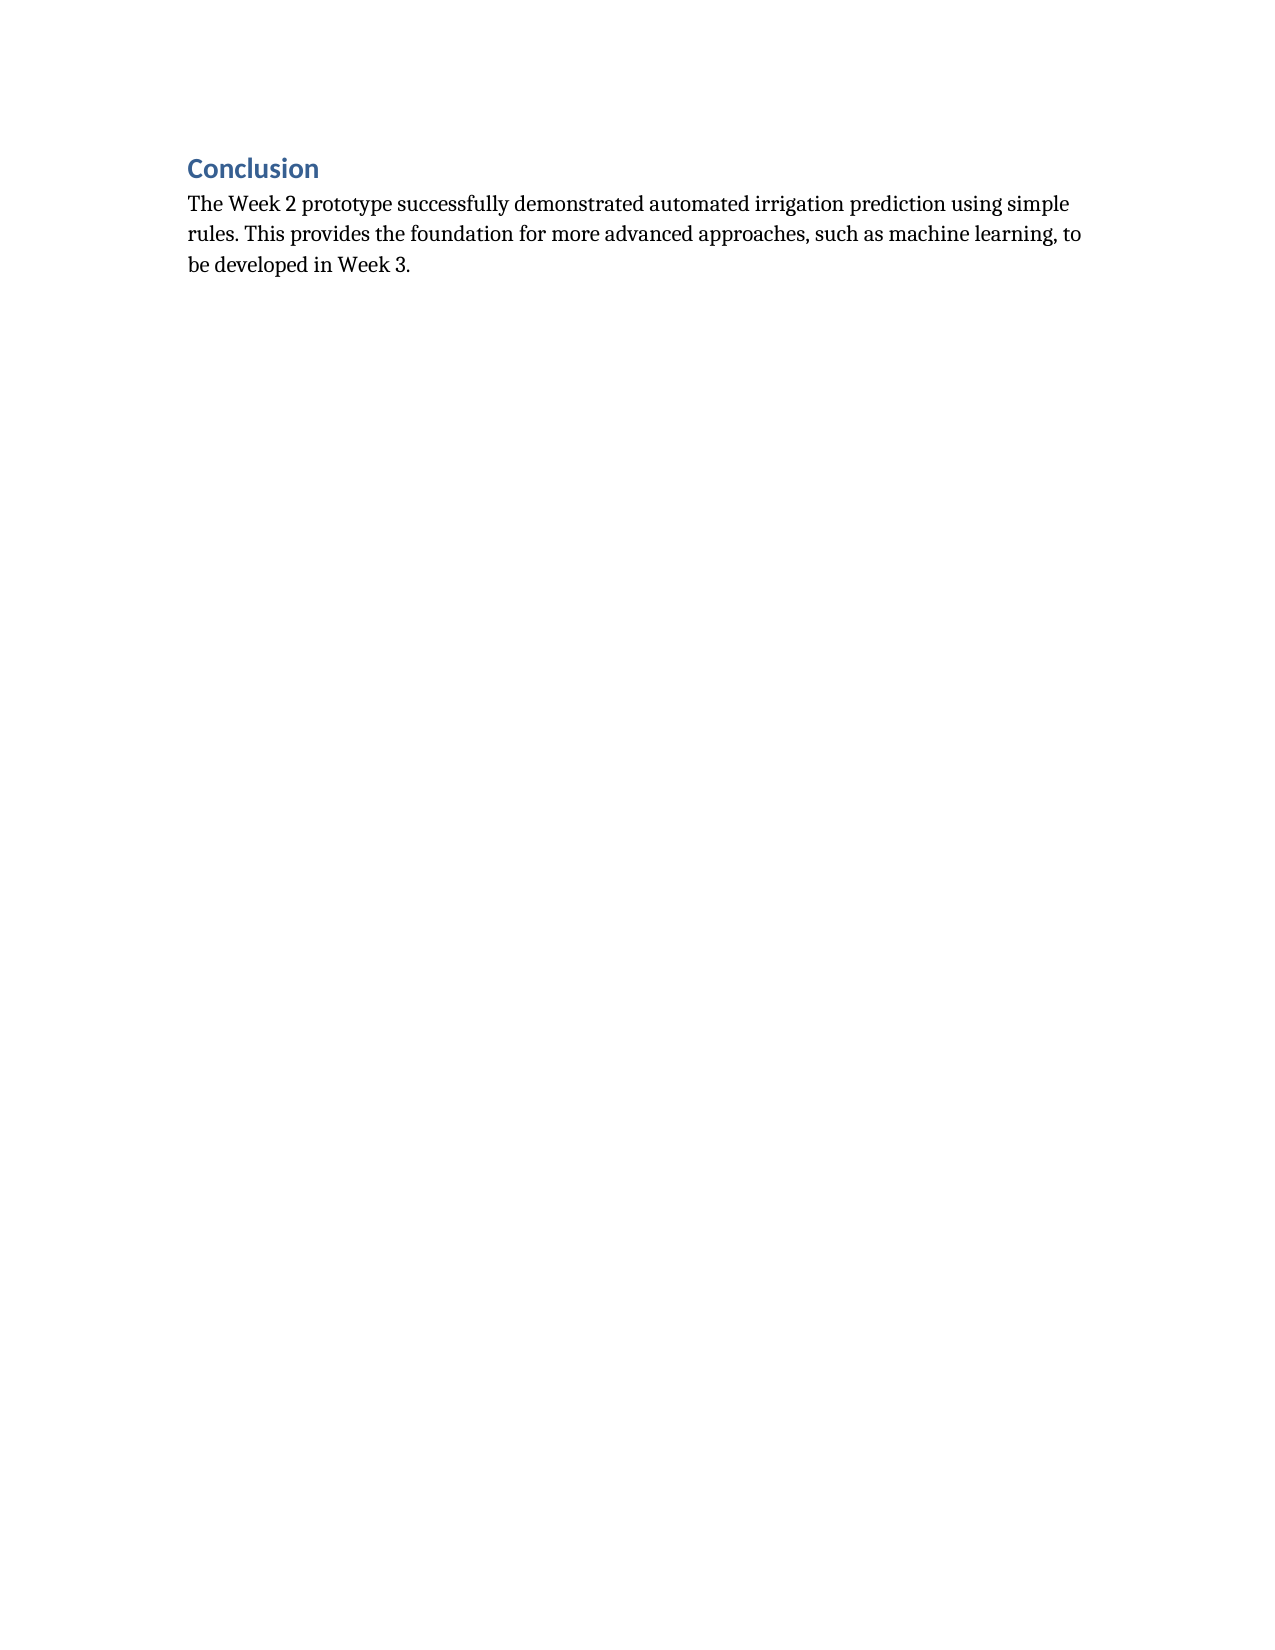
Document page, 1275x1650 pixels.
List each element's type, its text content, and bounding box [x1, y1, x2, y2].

text The Week 2 prototype successfully demonstrated automated irrigation prediction using simple rules. This provides the foundation for more advanced approaches, such as machine learning, to be developed in Week 3. [187, 191, 1087, 278]
subtitle Conclusion [187, 150, 1087, 186]
